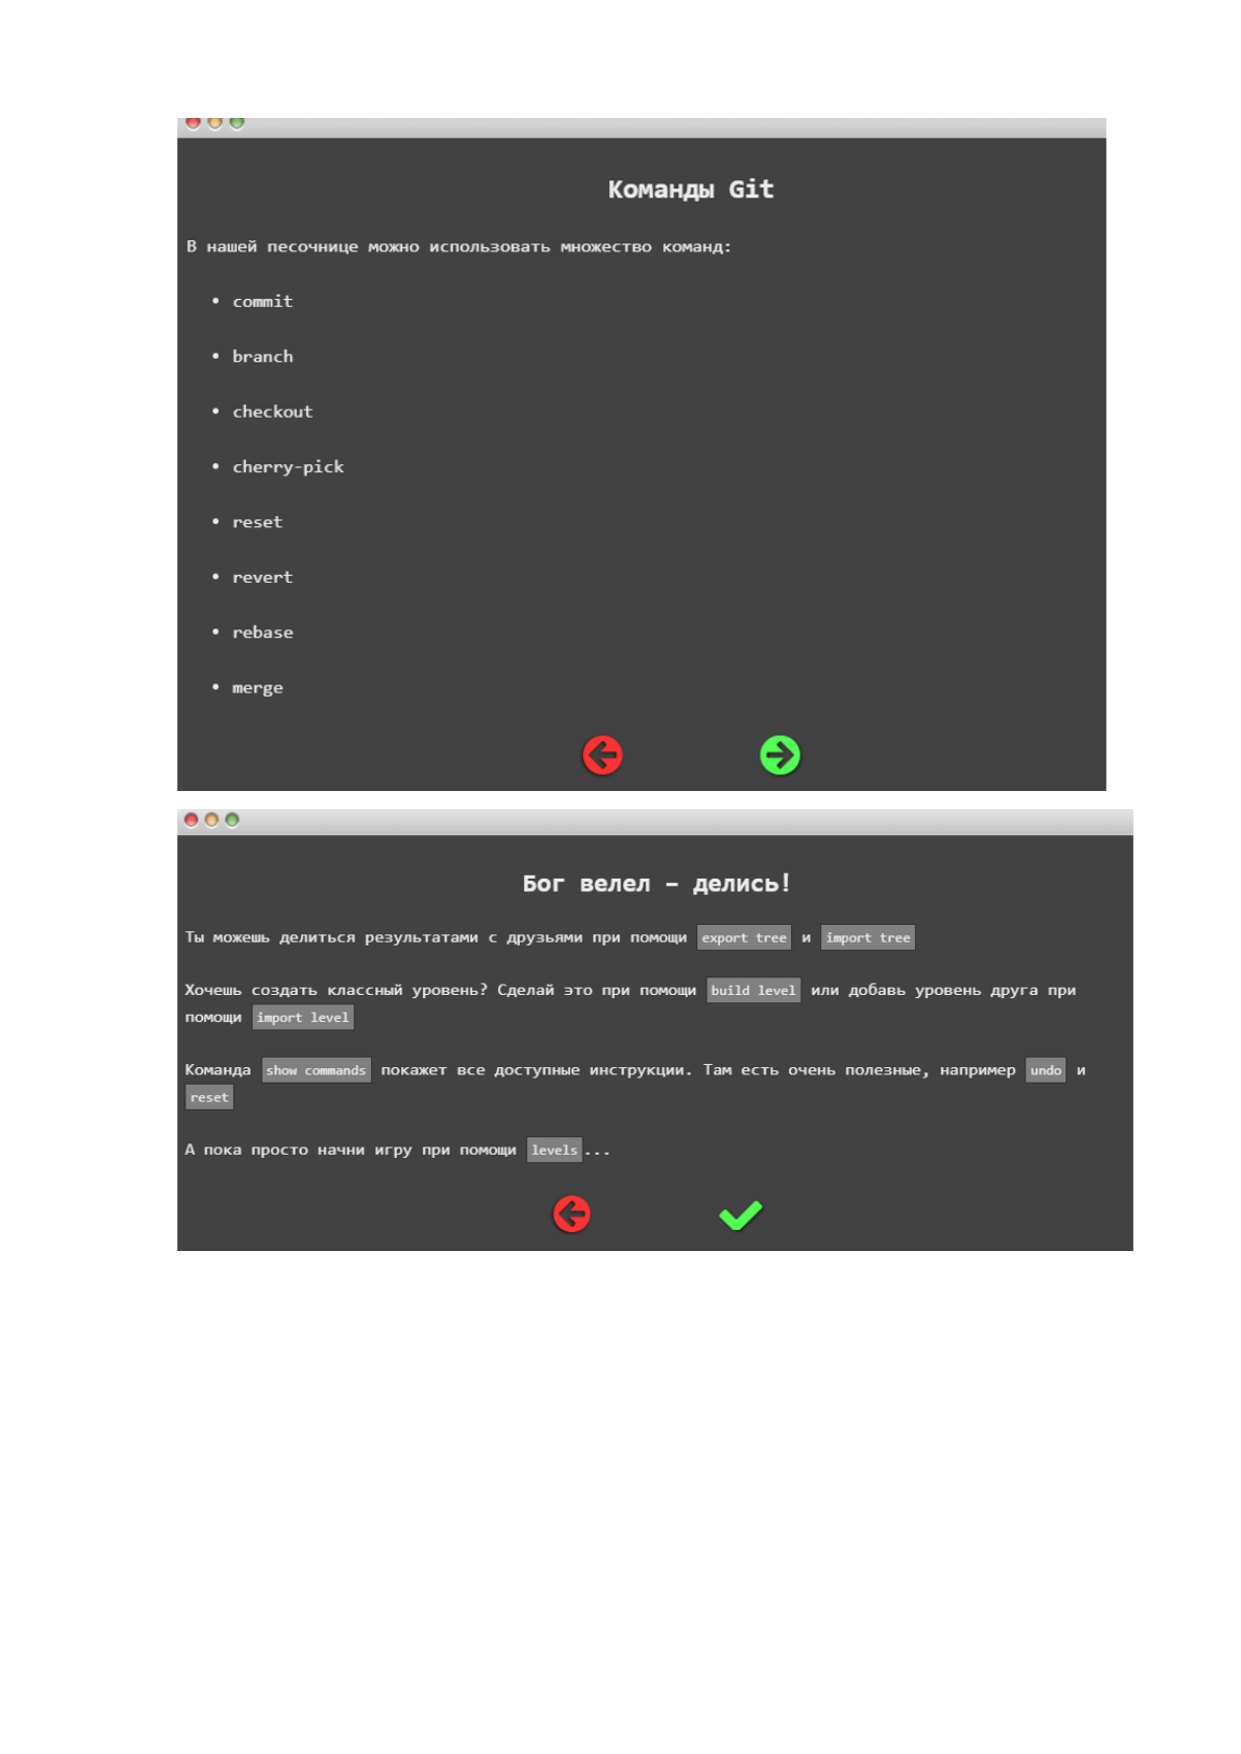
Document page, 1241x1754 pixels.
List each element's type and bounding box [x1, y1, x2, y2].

picture [177, 809, 1134, 1251]
picture [177, 118, 1107, 791]
